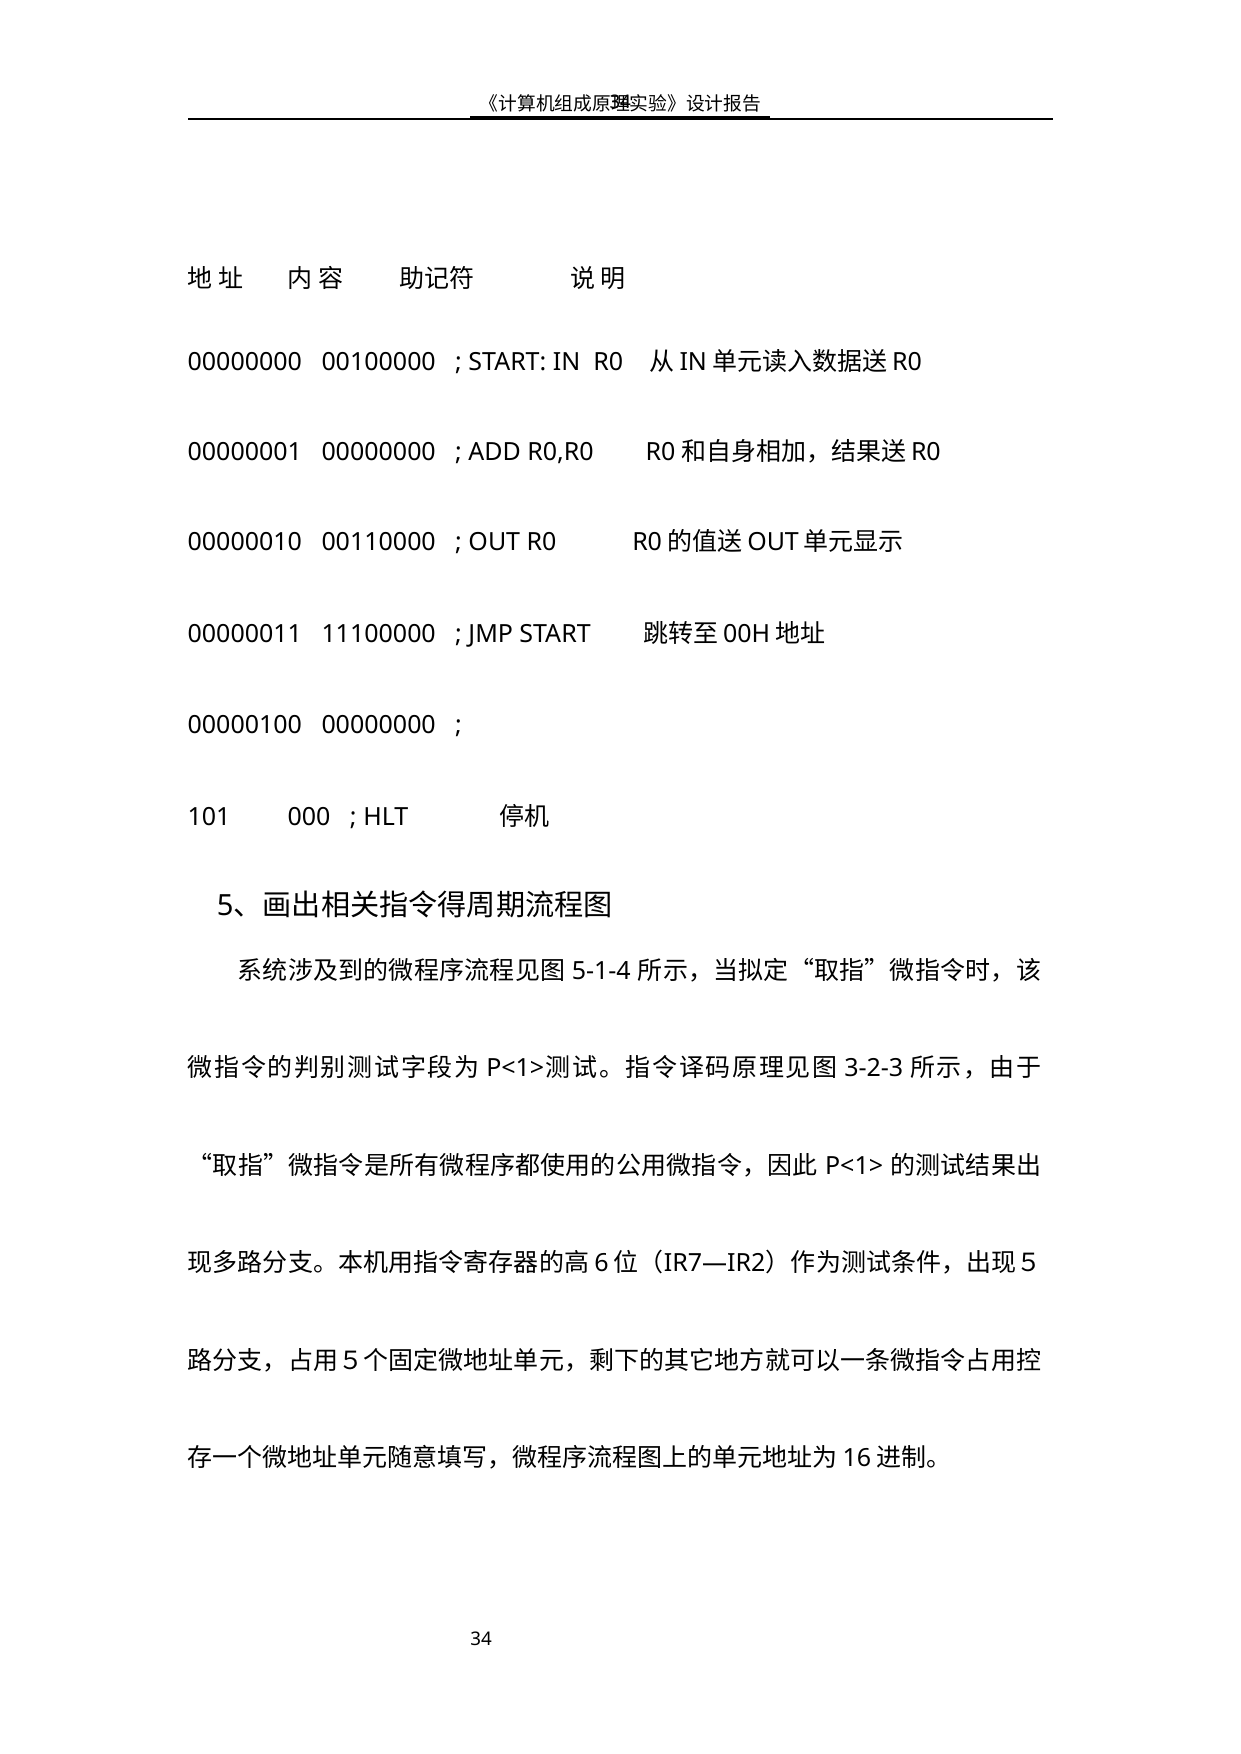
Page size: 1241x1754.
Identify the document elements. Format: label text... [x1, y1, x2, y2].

text 00000100 00000000 ; [187, 691, 1007, 756]
text 5、画出相关指令得周期流程图 [187, 871, 1053, 936]
text 00000010 00110000 ; OUT R0 R0的值送OUT单元显示 [187, 507, 1053, 572]
text 系统涉及到的微程序流程见图 5-1-4 所示，当拟定“取指”微指令时，该微指令的判别测试字段为P<1>测试。指令译码原理见图3-2-3所示，由于“取指”微指令是所有微程序都使用的公用微指令，因此P<1> 的测试结果出现多路分支。本机用指令寄存器的高6位（IR7—IR2）作为测试条件，出现５路分支，占用５个固定微地址单元，剩下的其它地方就可以一条微指令占用控存一个微地址单元随意填写，微程序流程图上的单元地址为16进制。 [187, 936, 1041, 1488]
text 地 址 内 容 助记符 说 明 [187, 244, 1053, 309]
text 00000000 00100000 ; START: IN R0 从IN单元读入数据送R0 [187, 327, 1007, 392]
text 00000001 00000000 ; ADD R0,R0 R0和自身相加，结果送R0 [187, 417, 1007, 482]
text 00000011 11100000 ; JMP START 跳转至00H地址 [187, 599, 1053, 664]
list 000 ; HLT 停机 [187, 782, 1007, 847]
